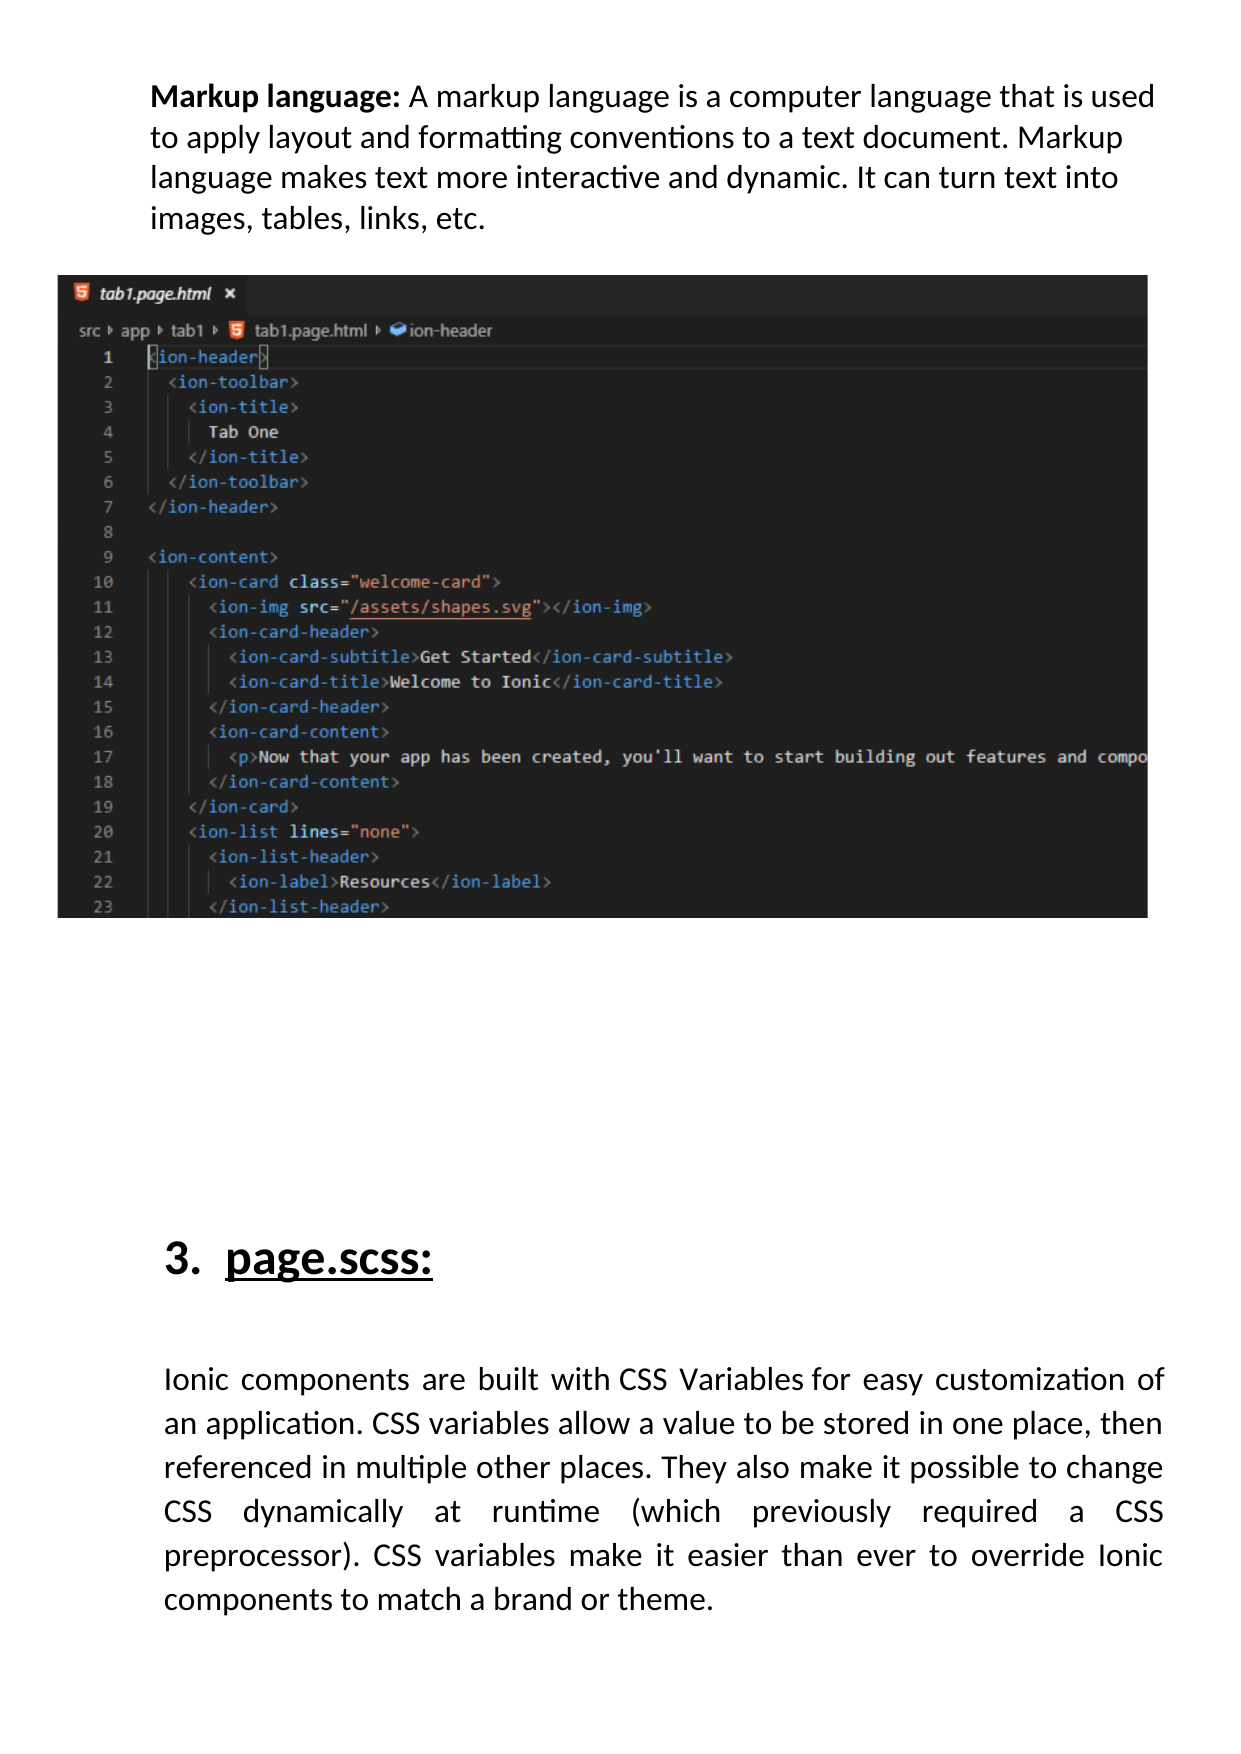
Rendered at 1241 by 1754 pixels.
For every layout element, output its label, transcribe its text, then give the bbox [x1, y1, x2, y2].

list page.scss: [150, 1226, 1165, 1287]
text Markup language: A markup language is a computer language that is used to apply layout and formatting conventions to a text document. Markup language makes text more interactive and dynamic. It can turn text into images, tables, links, etc. [150, 75, 1165, 238]
picture [57, 275, 1148, 918]
list Ionic components are built with CSS Variables for easy customization of an application. CSS variables allow a value to be stored in one place, then referenced in multiple other places. They also make it possible to change CSS dynamically at runtime (which previously required a CSS preprocessor). CSS variables make it easier than ever to override Ionic components to match a brand or theme. [164, 1358, 1165, 1618]
